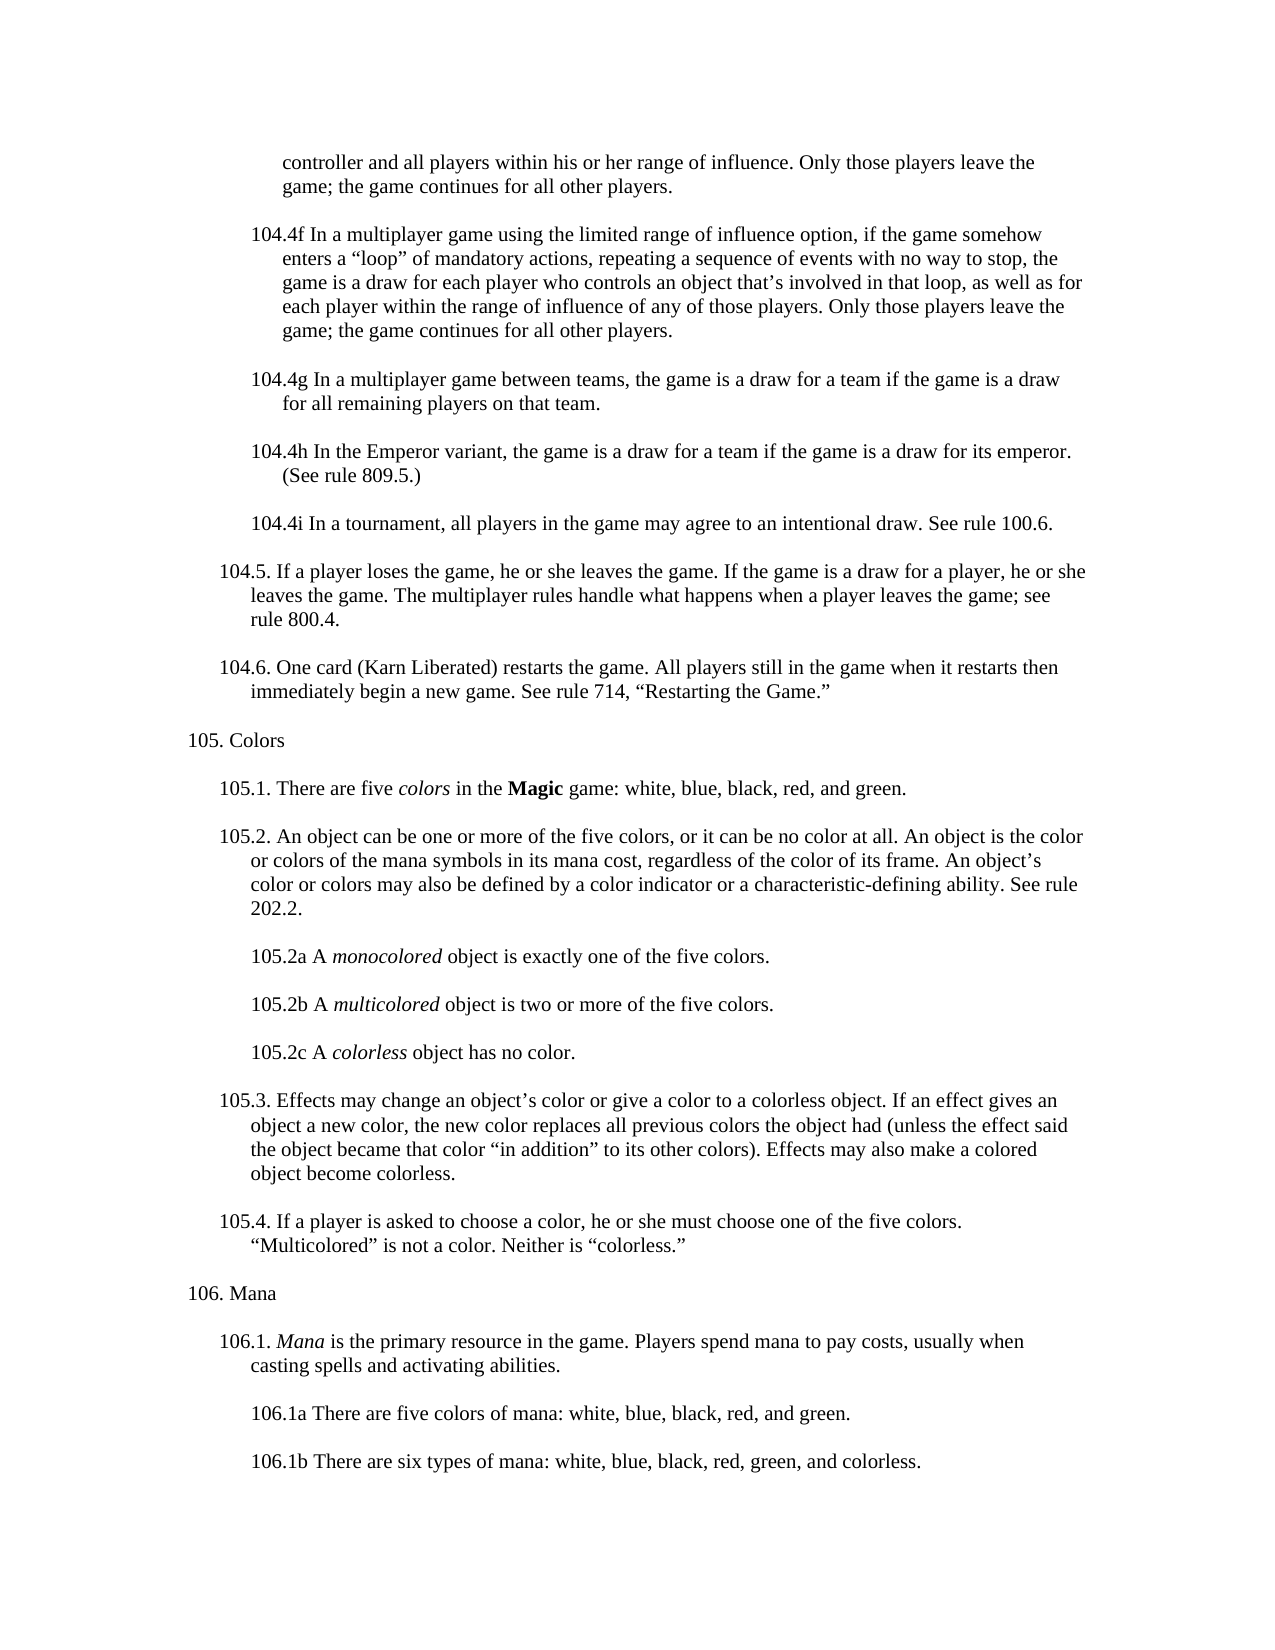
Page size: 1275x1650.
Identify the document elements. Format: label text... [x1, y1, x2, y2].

text 104.4g In a multiplayer game between teams, the game is a draw for a team if the game is a draw for all remaining players on that team. [251, 367, 1087, 415]
text 105.2a A monocolored object is exactly one of the five colors. [251, 944, 1087, 968]
text 106.1. Mana is the primary resource in the game. Players spend mana to pay costs, usually when casting spells and activating abilities. [219, 1329, 1087, 1377]
text 105.1. There are five colors in the Magic game: white, blue, black, red, and green. [219, 776, 1087, 800]
text 106. Mana [187, 1281, 1087, 1305]
text 104.6. One card (Karn Liberated) restarts the game. All players still in the game when it restarts then immediately begin a new game. See rule 714, “Restarting the Game.” [219, 655, 1087, 703]
text 105.2. An object can be one or more of the five colors, or it can be no color at all. An object is the color or colors of the mana symbols in its mana cost, regardless of the color of its frame. An object’s color or colors may also be defined by a color indicator or a characteristic-defining ability. See rule 202.2. [219, 824, 1087, 920]
text 104.4f In a multiplayer game using the limited range of influence option, if the game somehow enters a “loop” of mandatory actions, repeating a sequence of events with no way to stop, the game is a draw for each player who controls an object that’s involved in that loop, as well as for each player within the range of influence of any of those players. Only those players leave the game; the game continues for all other players. [251, 222, 1087, 342]
text 105.2b A multicolored object is two or more of the five colors. [251, 992, 1087, 1016]
text 106.1a There are five colors of mana: white, blue, black, red, and green. [251, 1401, 1087, 1425]
text 105.4. If a player is asked to choose a color, he or she must choose one of the five colors. “Multicolored” is not a color. Neither is “colorless.” [219, 1209, 1087, 1257]
text 104.5. If a player loses the game, he or she leaves the game. If the game is a draw for a player, he or she leaves the game. The multiplayer rules handle what happens when a player leaves the game; see rule 800.4. [219, 559, 1087, 631]
text 105.2c A colorless object has no color. [251, 1040, 1087, 1064]
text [251, 150, 1087, 198]
text 105. Colors [187, 727, 1087, 752]
text 106.1b There are six types of mana: white, blue, black, red, green, and colorless. [251, 1449, 1087, 1473]
text 104.4i In a tournament, all players in the game may agree to an intentional draw. See rule 100.6. [251, 511, 1087, 535]
text 105.3. Effects may change an object’s color or give a color to a colorless object. If an effect gives an object a new color, the new color replaces all previous colors the object had (unless the effect said the object became that color “in addition” to its other colors). Effects may also make a colored object become colorless. [219, 1088, 1087, 1185]
text 104.4h In the Emperor variant, the game is a draw for a team if the game is a draw for its emperor. (See rule 809.5.) [251, 439, 1087, 487]
